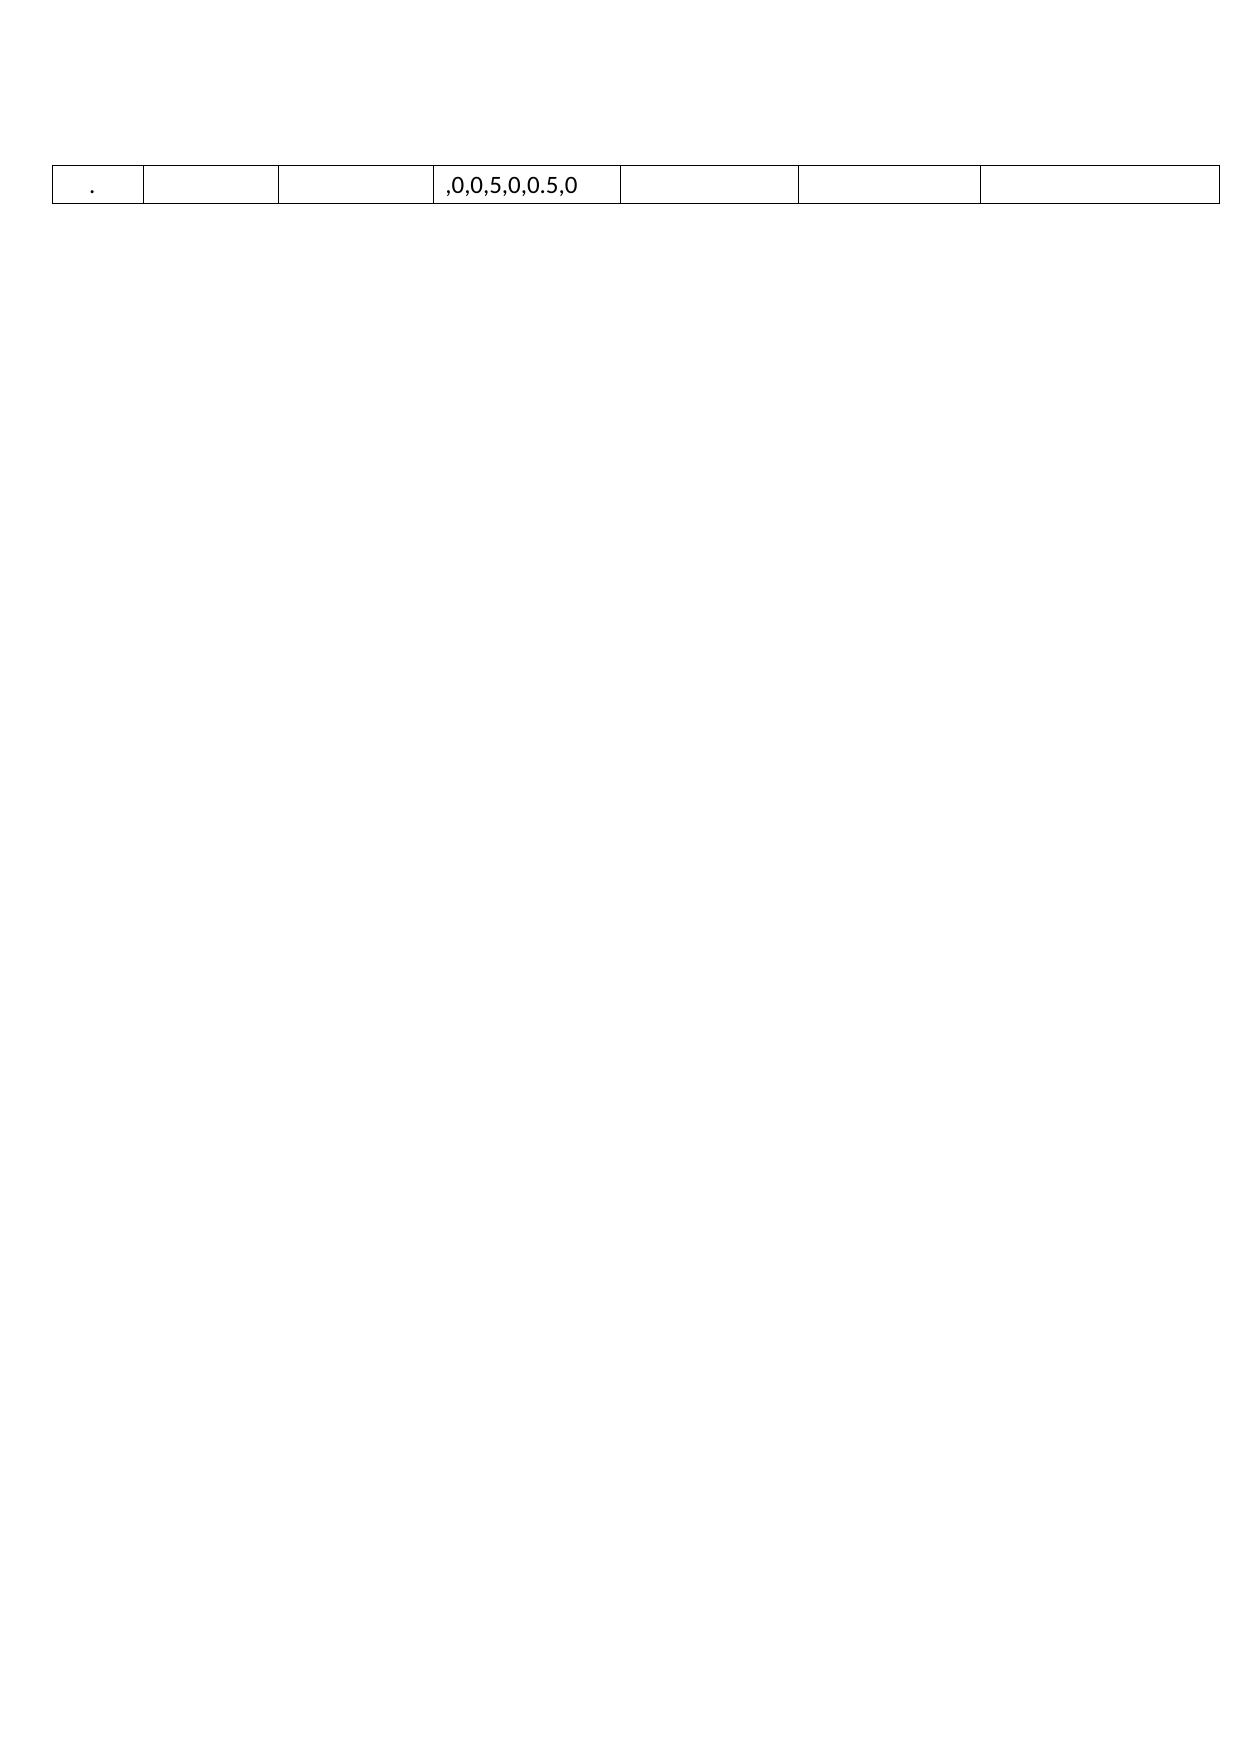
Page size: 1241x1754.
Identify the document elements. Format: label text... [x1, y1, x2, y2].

table_cell [981, 166, 1219, 203]
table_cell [279, 166, 433, 203]
table_cell [799, 166, 980, 203]
table_cell [621, 166, 798, 203]
table_cell A1BG . . . [53, 166, 143, 203]
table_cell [144, 166, 278, 203]
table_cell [434, 166, 620, 203]
